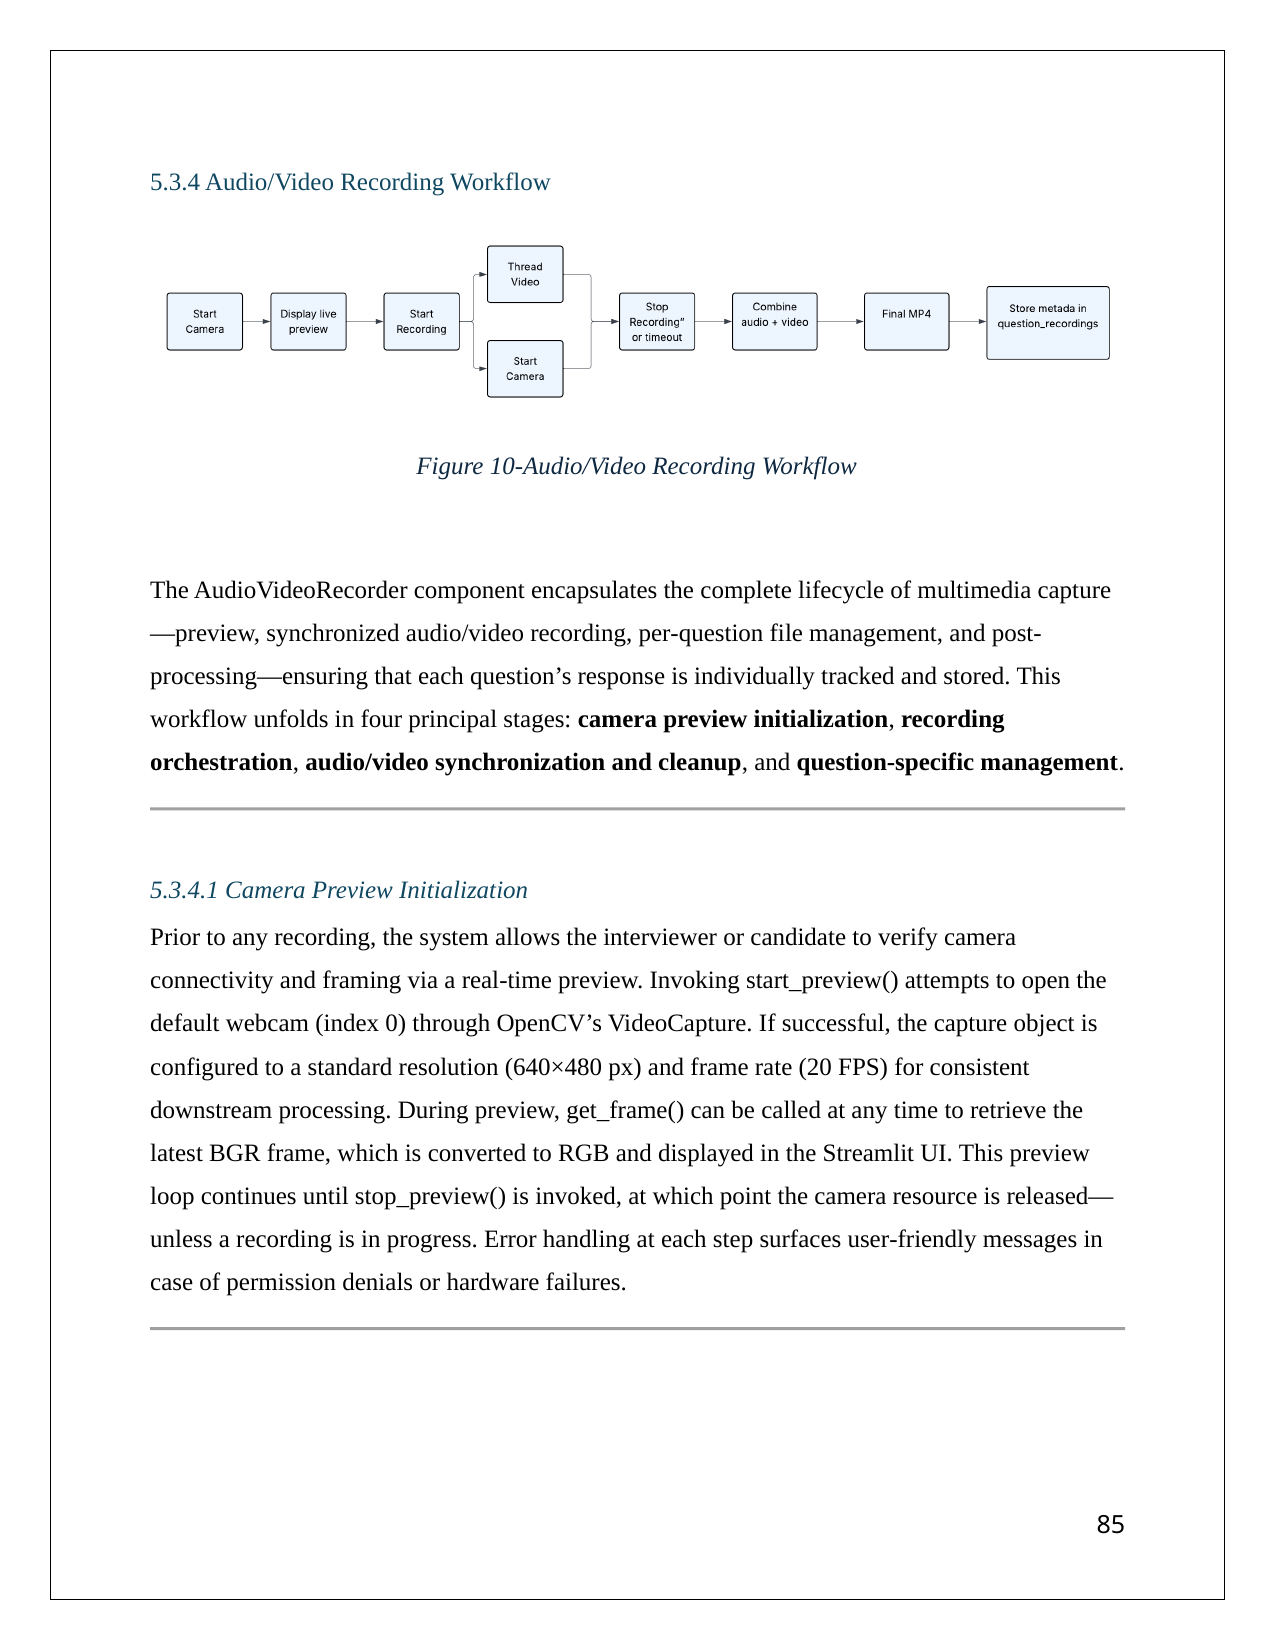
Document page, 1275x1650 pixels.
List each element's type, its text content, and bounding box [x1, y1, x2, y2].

text The AudioVideoRecorder component encapsulates the complete lifecycle of multimedia capture—preview, synchronized audio/video recording, per‐question file management, and post‐processing—ensuring that each question’s response is individually tracked and stored. This workflow unfolds in four principal stages: camera preview initialization, recording orchestration, audio/video synchronization and cleanup, and question‐specific management. [150, 575, 1125, 776]
picture [150, 218, 1125, 418]
text Prior to any recording, the system allows the interviewer or candidate to verify camera connectivity and framing via a real‐time preview. Invoking start_preview() attempts to open the default webcam (index 0) through OpenCV’s VideoCapture. If successful, the capture object is configured to a standard resolution (640×480 px) and frame rate (20 FPS) for consistent downstream processing. During preview, get_frame() can be called at any time to retrieve the latest BGR frame, which is converted to RGB and displayed in the Streamlit UI. This preview loop continues until stop_preview() is invoked, at which point the camera resource is released—unless a recording is in progress. Error handling at each step surfaces user‐friendly messages in case of permission denials or hardware failures. [150, 922, 1125, 1296]
subtitle 5.3.4.1 Camera Preview Initialization [150, 875, 1125, 904]
text Figure 10-Audio/Video Recording Workflow [150, 451, 1125, 480]
subtitle 5.3.4 Audio/Video Recording Workflow [150, 167, 1125, 195]
